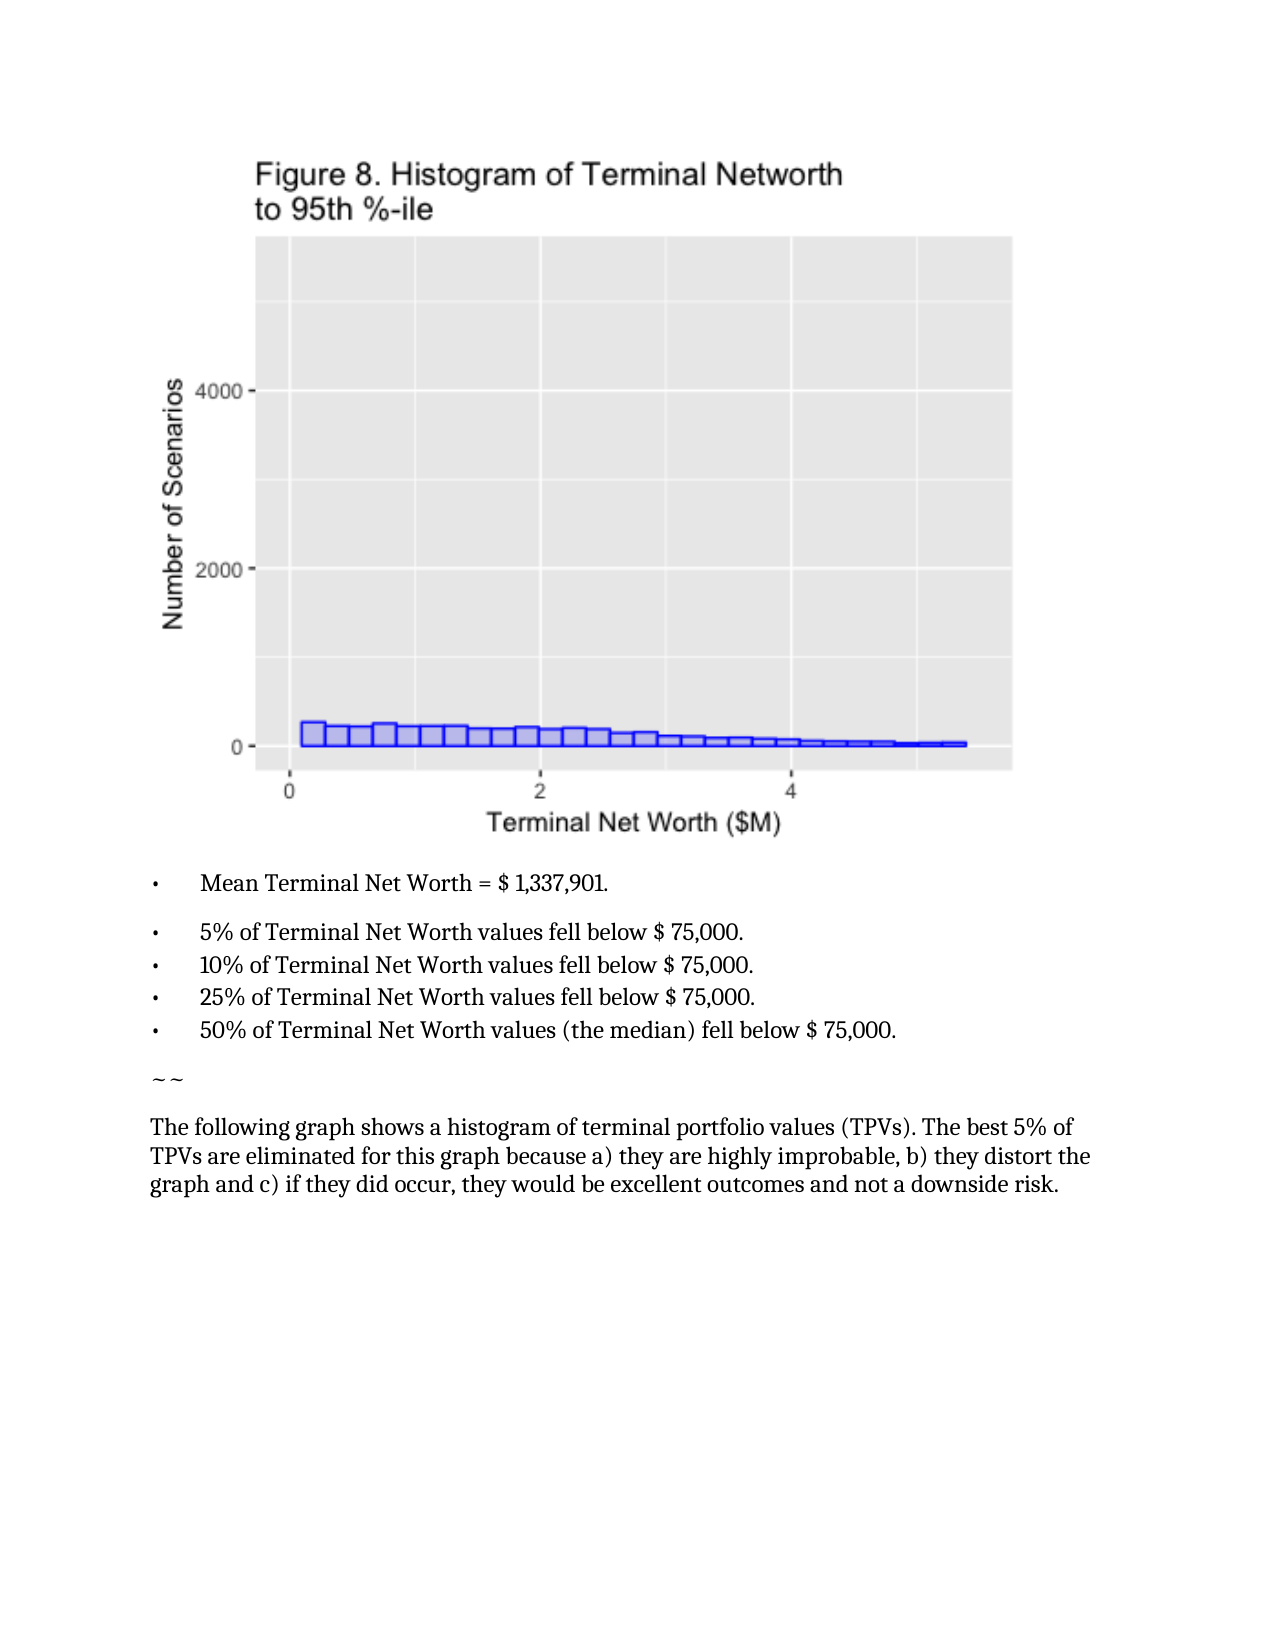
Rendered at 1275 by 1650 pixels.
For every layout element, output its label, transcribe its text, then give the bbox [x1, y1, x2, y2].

list 5% of Terminal Net Worth values fell below $ 75,000. [150, 918, 1125, 947]
picture [150, 150, 1025, 850]
list 25% of Terminal Net Worth values fell below $ 75,000. [150, 983, 1125, 1012]
text ~~ [150, 1065, 1125, 1094]
list 10% of Terminal Net Worth values fell below $ 75,000. [150, 951, 1125, 979]
text The following graph shows a histogram of terminal portfolio values (TPVs). The best 5% of TPVs are eliminated for this graph because a) they are highly improbable, b) they distort the graph and c) if they did occur, they would be excellent outcomes and not a downside risk. [150, 1113, 1125, 1199]
list 50% of Terminal Net Worth values (the median) fell below $ 75,000. [150, 1016, 1125, 1044]
list Mean Terminal Net Worth = $ 1,337,901. [150, 869, 1125, 897]
